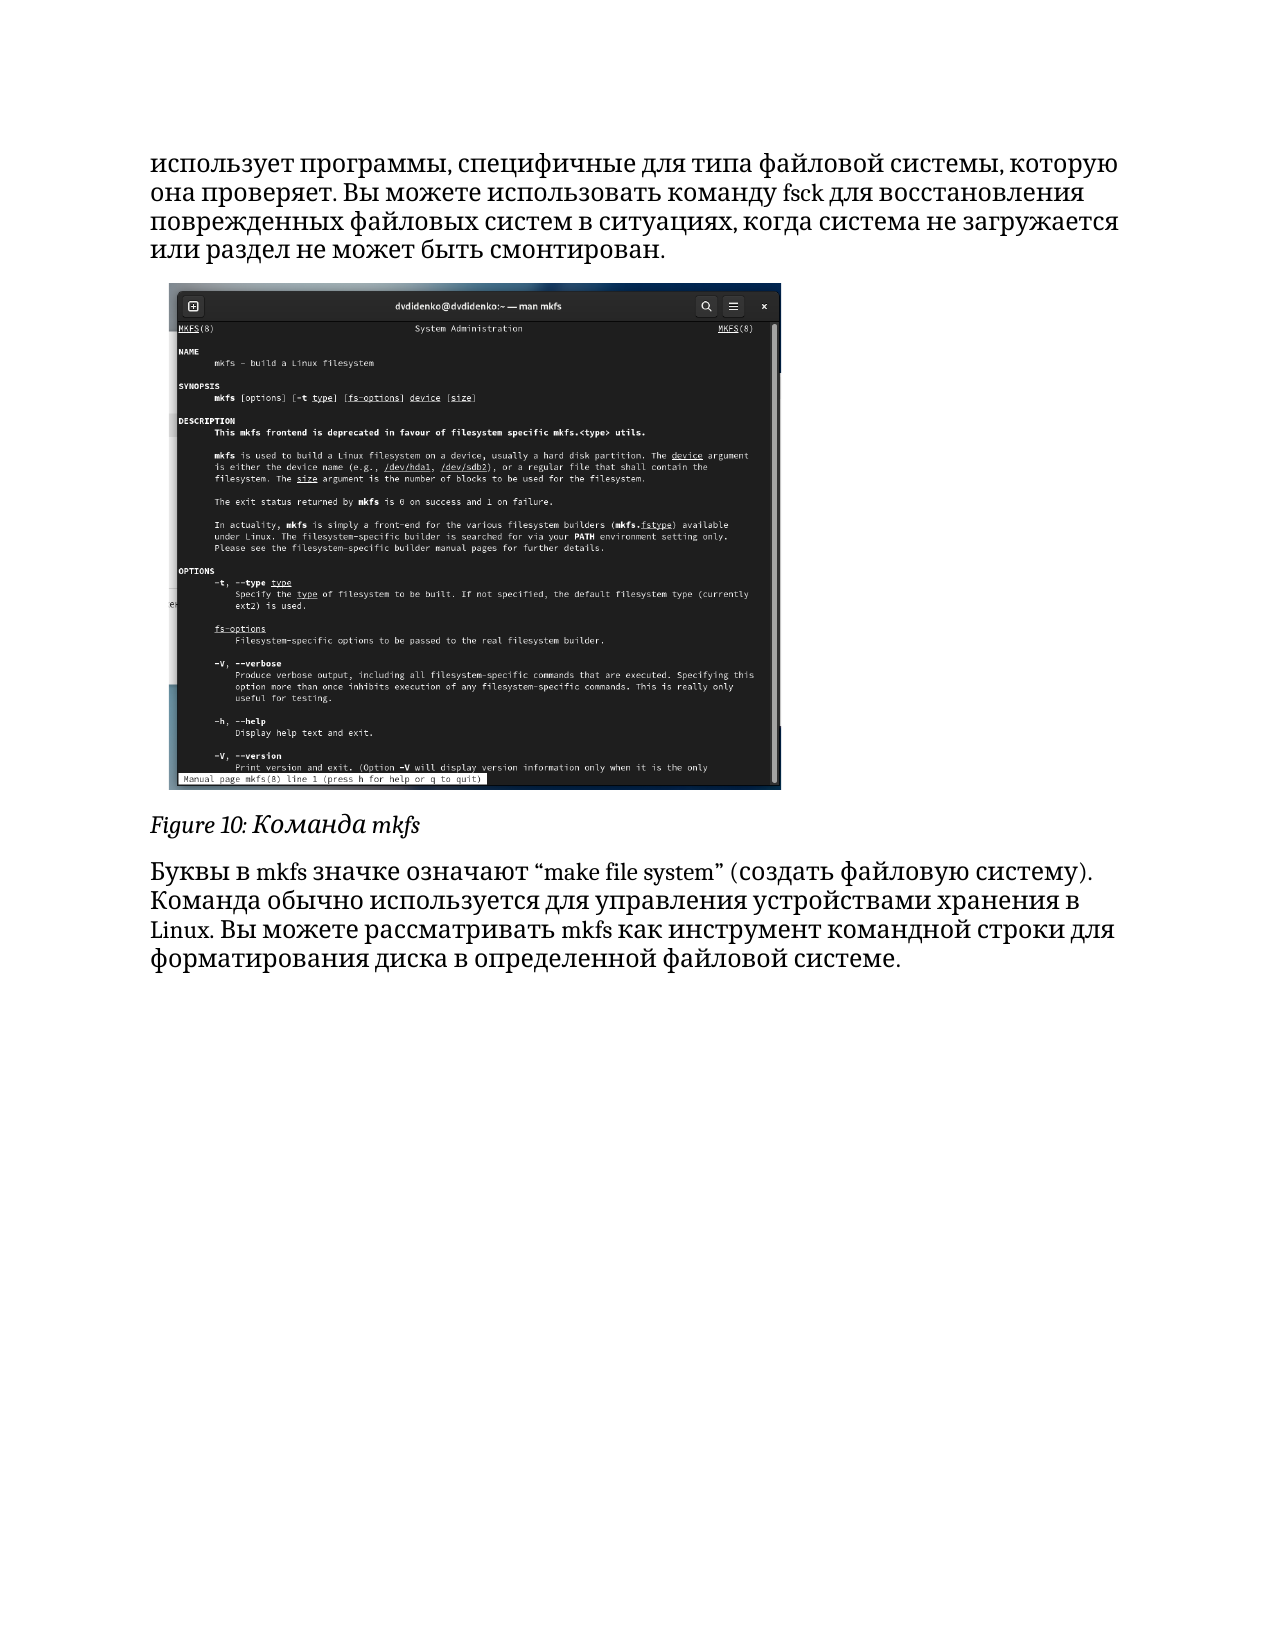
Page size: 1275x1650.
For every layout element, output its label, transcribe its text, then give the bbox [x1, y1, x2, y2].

picture [168, 283, 782, 790]
text Figure 10: Команда mkfs [150, 811, 1125, 839]
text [150, 150, 1125, 265]
text Буквы в mkfs значке означают “make file system” (создать файловую систему). Команда обычно используется для управления устройствами хранения в Linux. Вы можете рассматривать mkfs как инструмент командной строки для форматирования диска в определенной файловой системе. [150, 858, 1125, 973]
